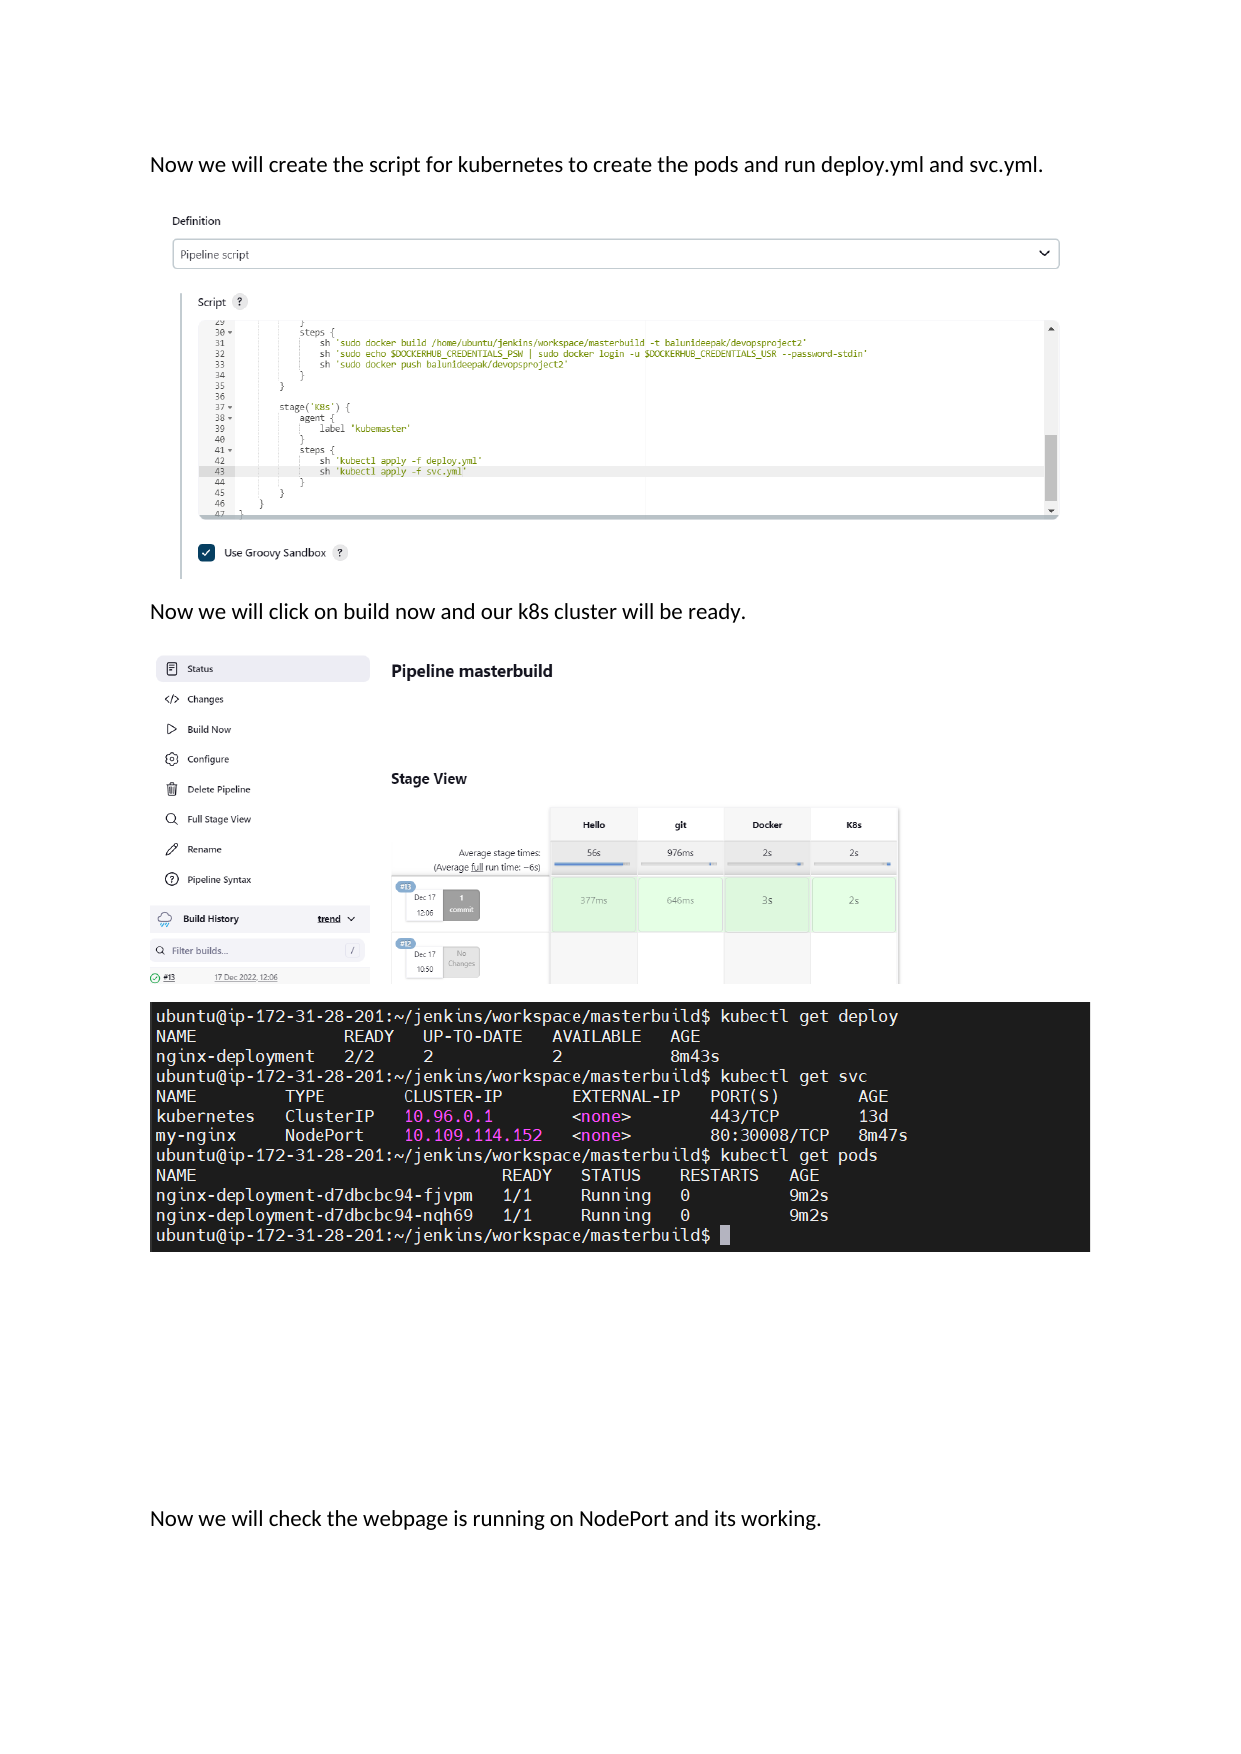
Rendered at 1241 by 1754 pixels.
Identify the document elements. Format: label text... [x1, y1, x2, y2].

text Now we will check the webpage is running on NodePort and its working. [150, 1504, 1090, 1532]
picture [150, 196, 1091, 579]
text Now we will create the script for kubernetes to create the pods and run deploy.yml and svc.yml. [150, 150, 1090, 178]
text Now we will click on build now and our k8s cluster will be ready. [150, 597, 1090, 625]
picture [150, 1002, 1091, 1252]
picture [150, 644, 1091, 984]
